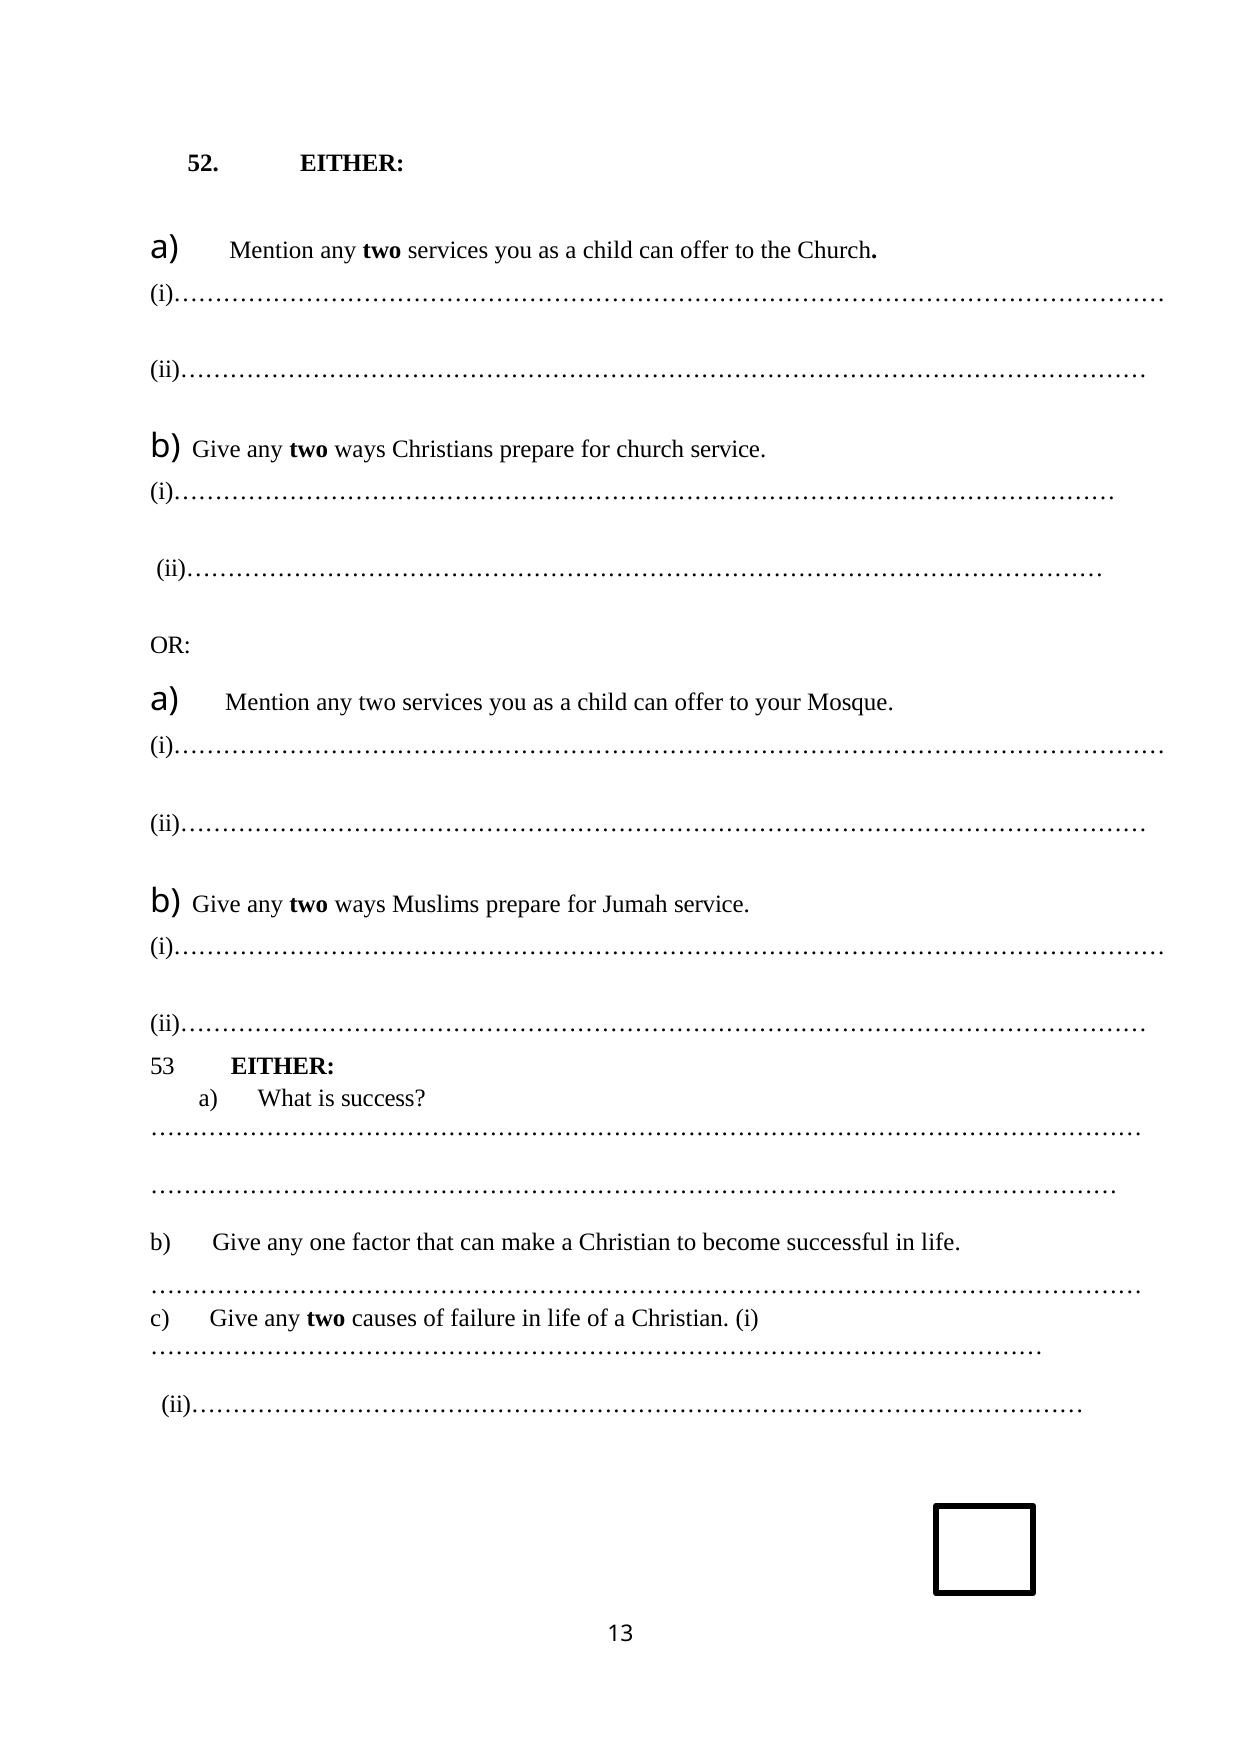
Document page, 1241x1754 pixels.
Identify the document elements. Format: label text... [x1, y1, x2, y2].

list What is success? [198, 1083, 1240, 1112]
text (ii)……………………………………………………………………………………………………… [150, 808, 1240, 837]
list Mention any two services you as a child can offer to the Church. [150, 223, 1037, 268]
list Give any two ways Christians prepare for church service. [150, 421, 1240, 467]
text ………………………………………………………………………………………………………… [150, 1112, 1240, 1141]
text 53 EITHER: [150, 1037, 1240, 1083]
text ……………………………………………………………………………………………………… [150, 1170, 1240, 1198]
text OR: [150, 630, 1116, 658]
text ………………………………………………………………………………………………………… [150, 1256, 1240, 1302]
text (i)………………………………………………………………………………………………………… [150, 278, 1240, 306]
text (ii)……………………………………………………………………………………………………… [150, 354, 1240, 383]
list (ii)……………………………………………………………………………………………… [150, 1389, 1083, 1418]
subtitle EITHER: [187, 148, 1240, 177]
list Give any one factor that can make a Christian to become successful in life. [150, 1227, 1089, 1256]
text (i)………………………………………………………………………………………………………… [150, 931, 1240, 960]
text (i)…………………………………………………………………………………………………… [150, 476, 1116, 505]
text (i)………………………………………………………………………………………………………… [150, 731, 1240, 759]
list Give any two causes of failure in life of a Christian. (i)……………………………………………………………………………………………… [150, 1303, 1083, 1360]
text (ii)………………………………………………………………………………………………… [150, 553, 1116, 582]
text (ii)……………………………………………………………………………………………………… [150, 1008, 1240, 1037]
list Mention any two services you as a child can offer to your Mosque. [150, 675, 1033, 721]
list Give any two ways Muslims prepare for Jumah service. [150, 875, 1240, 921]
